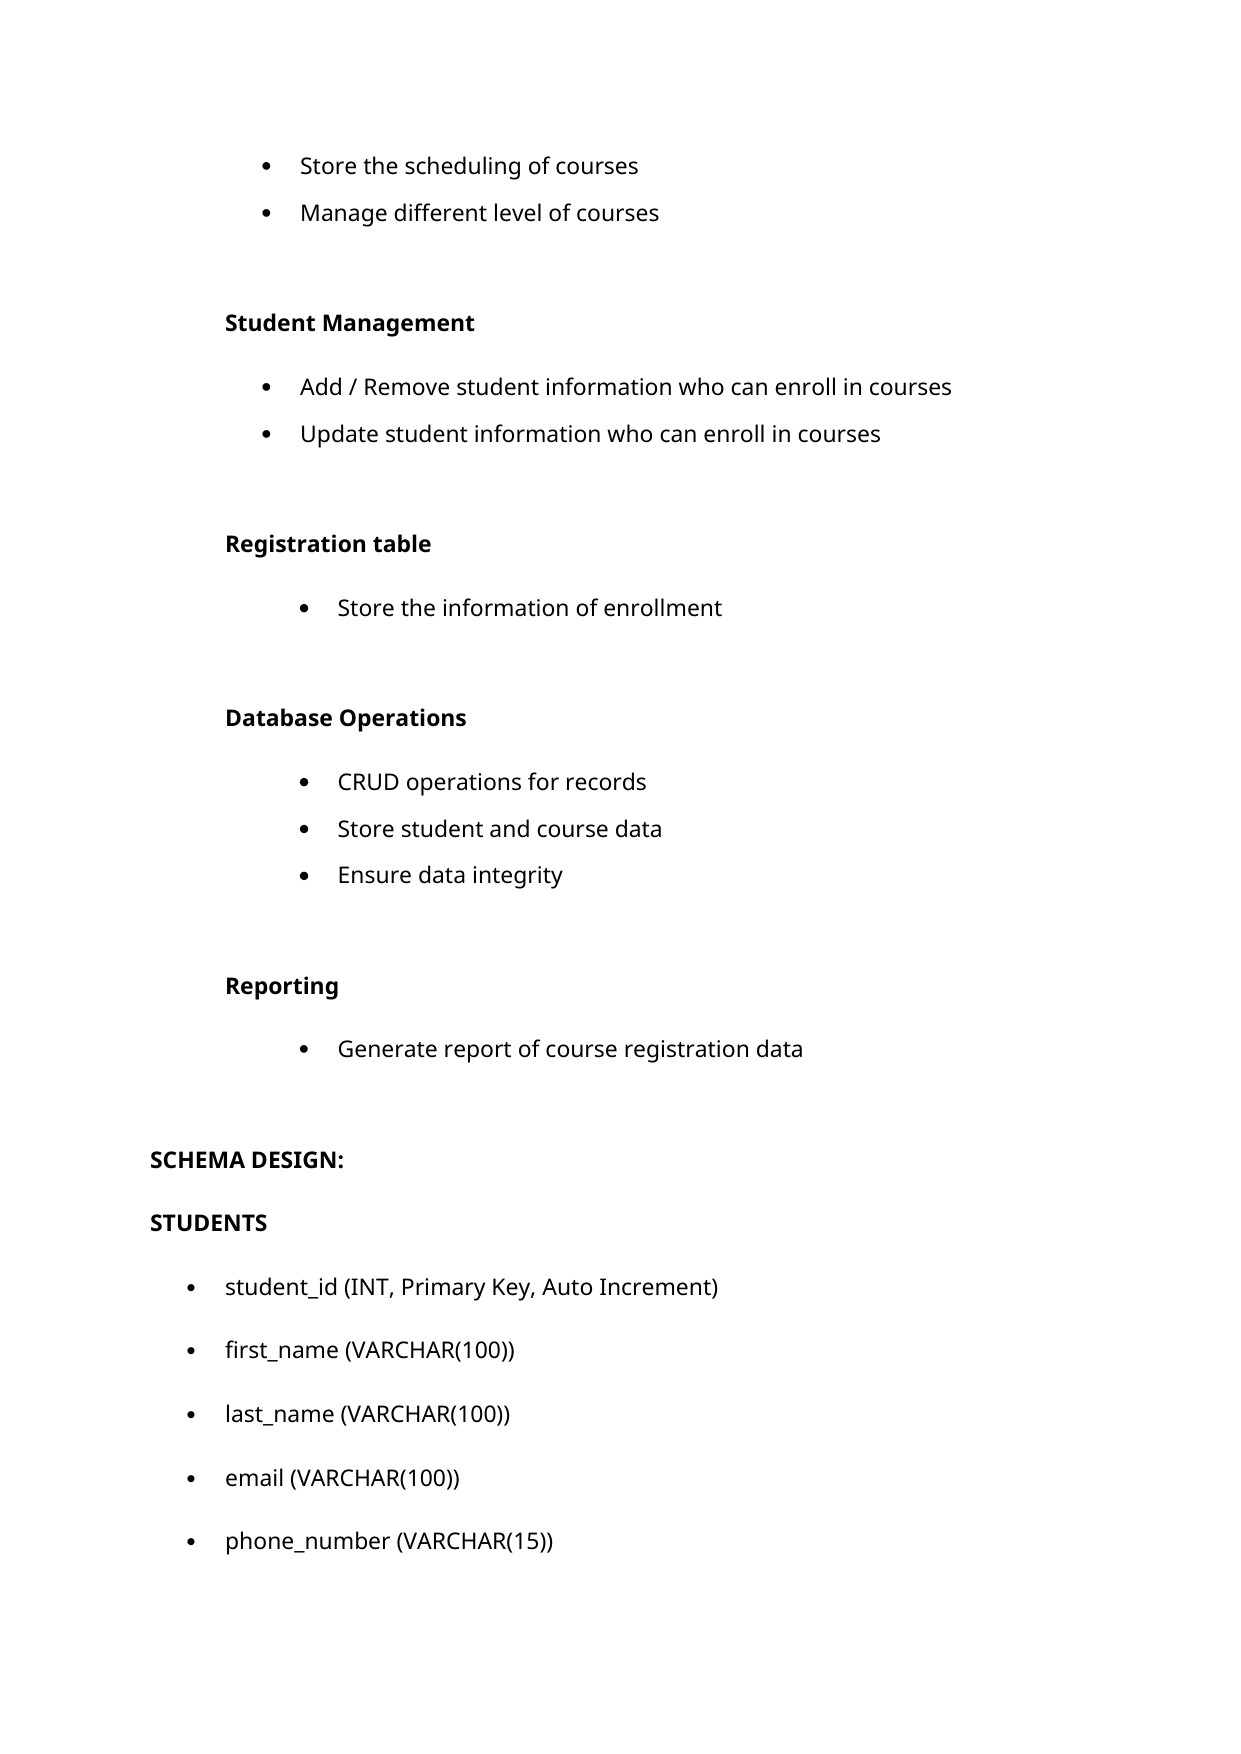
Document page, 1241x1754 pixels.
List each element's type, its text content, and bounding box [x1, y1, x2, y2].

list CRUD operations for records [300, 766, 1090, 797]
list Add / Remove student information who can enroll in courses [262, 371, 1090, 402]
list Ensure data integrity [300, 859, 1090, 891]
list email (VARCHAR(100)) [187, 1461, 1090, 1493]
list first_name (VARCHAR(100)) [187, 1334, 1090, 1366]
list Store the scheduling of courses [262, 150, 1090, 181]
list Update student information who can enroll in courses [262, 418, 1090, 449]
list Manage different level of courses [262, 197, 1090, 228]
text Student Management [150, 307, 1090, 338]
list phone_number (VARCHAR(15)) [187, 1525, 1090, 1556]
text Reporting [150, 970, 1090, 1001]
text Registration table [150, 528, 1090, 559]
list Store the information of enrollment [300, 592, 1090, 623]
text STUDENTS [150, 1207, 1090, 1238]
list student_id (INT, Primary Key, Auto Increment) [187, 1271, 1090, 1302]
list last_name (VARCHAR(100)) [187, 1398, 1090, 1429]
list Generate report of course registration data [300, 1033, 1090, 1064]
text Database Operations [150, 702, 1090, 733]
text SCHEMA DESIGN: [150, 1144, 1090, 1175]
list Store student and course data [300, 812, 1090, 844]
